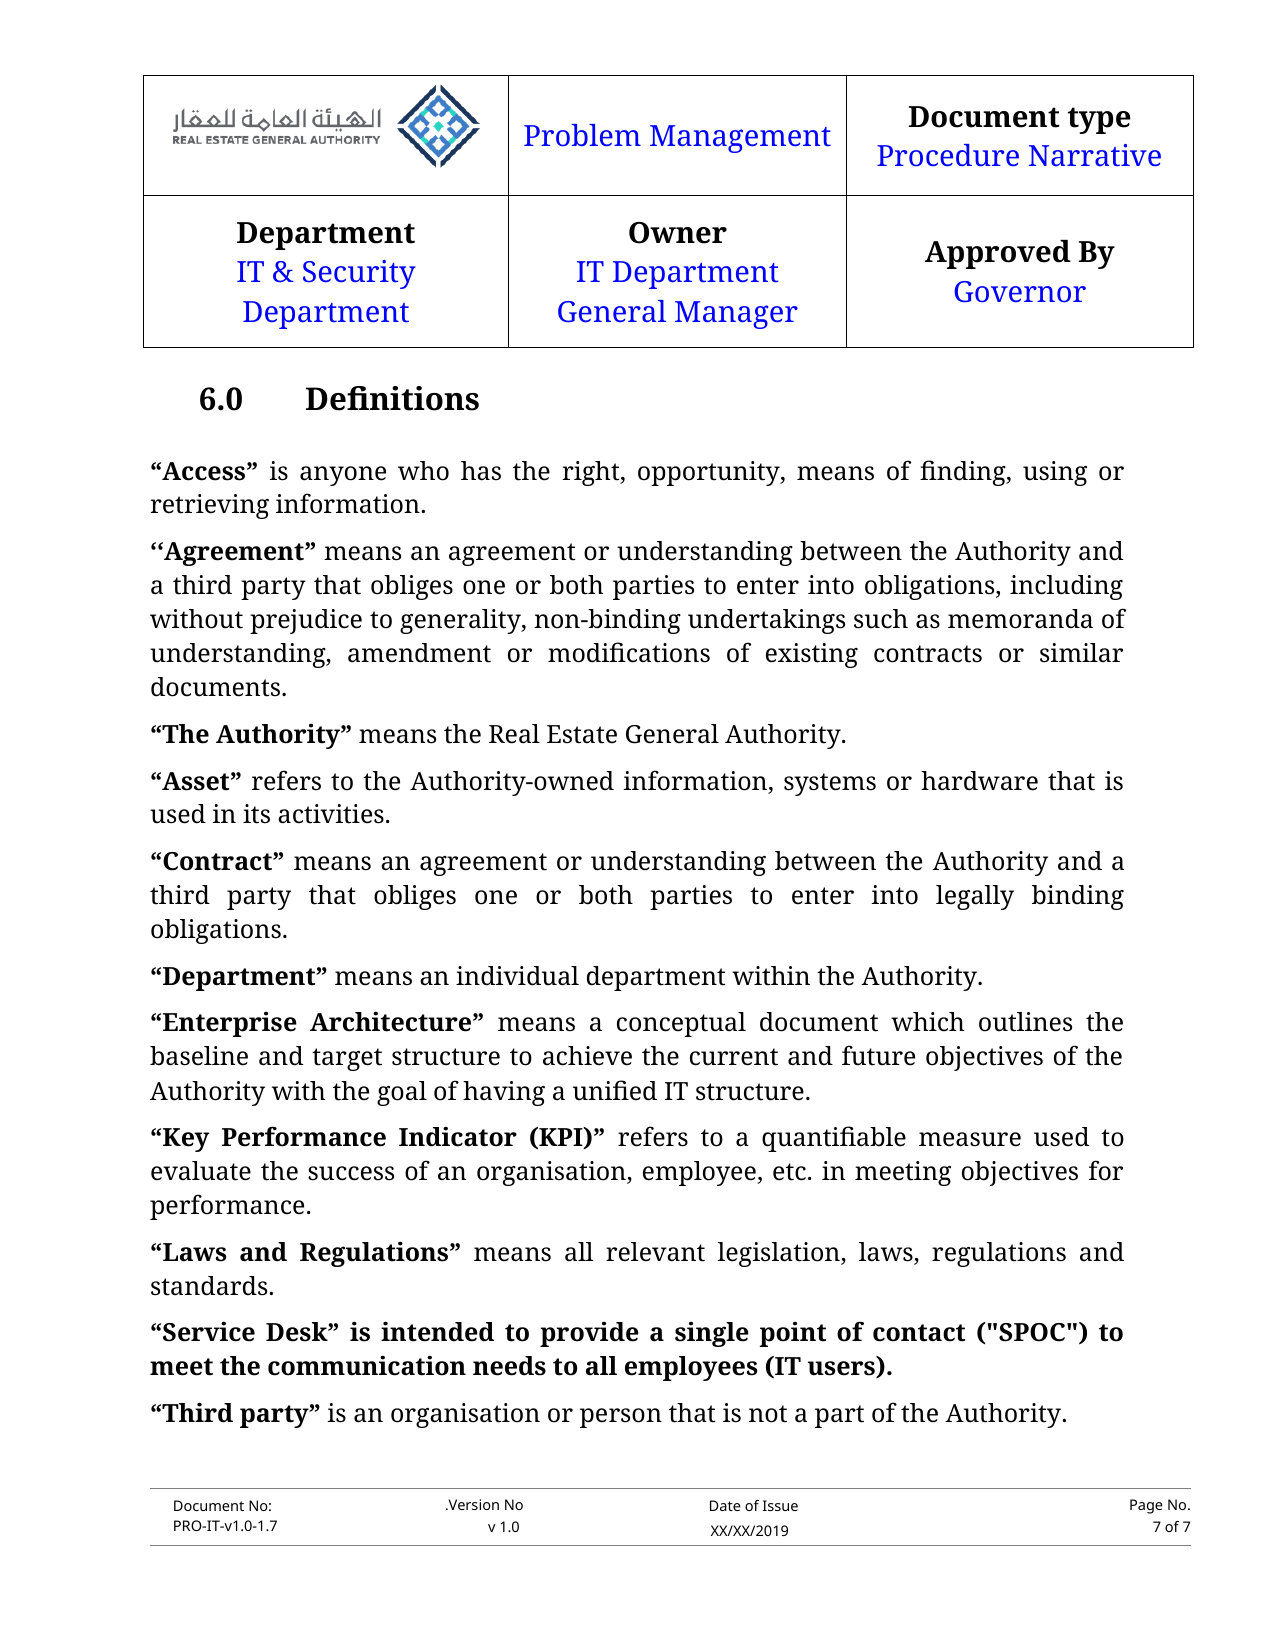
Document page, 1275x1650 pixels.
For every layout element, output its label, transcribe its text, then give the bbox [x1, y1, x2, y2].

text “Service Desk” is intended to provide a single point of contact ("SPOC") to meet the communication needs to all employees (IT users). [150, 1315, 1125, 1383]
text “Laws and Regulations” means all relevant legislation, laws, regulations and standards. [150, 1234, 1125, 1302]
text “Access” is anyone who has the right, opportunity, means of finding, using or retrieving information. [150, 453, 1125, 521]
text “Third party” is an organisation or person that is not a part of the Authority. [150, 1396, 1076, 1430]
picture [166, 79, 487, 171]
text ‘‘Agreement” means an agreement or understanding between the Authority and a third party that obliges one or both parties to enter into obligations, including without prejudice to generality, non-binding undertakings such as memoranda of understanding, amendment or modifications of existing contracts or similar documents. [150, 534, 1125, 704]
text “Key Performance Indicator (KPI)” refers to a quantifiable measure used to evaluate the success of an organisation, employee, etc. in meeting objectives for performance. [150, 1120, 1125, 1222]
text “Asset” refers to the Authority-owned information, systems or hardware that is used in its activities. [150, 763, 1125, 831]
text “The Authority” means the Real Estate General Authority. [150, 717, 1125, 751]
list Definitions [199, 377, 1076, 419]
text “Enterprise Architecture” means a conceptual document which outlines the baseline and target structure to achieve the current and future objectives of the Authority with the goal of having a unified IT structure. [150, 1005, 1125, 1107]
text “Contract” means an agreement or understanding between the Authority and a third party that obliges one or both parties to enter into legally binding obligations. [150, 844, 1125, 946]
text “Department” means an individual department within the Authority. [150, 958, 1125, 992]
